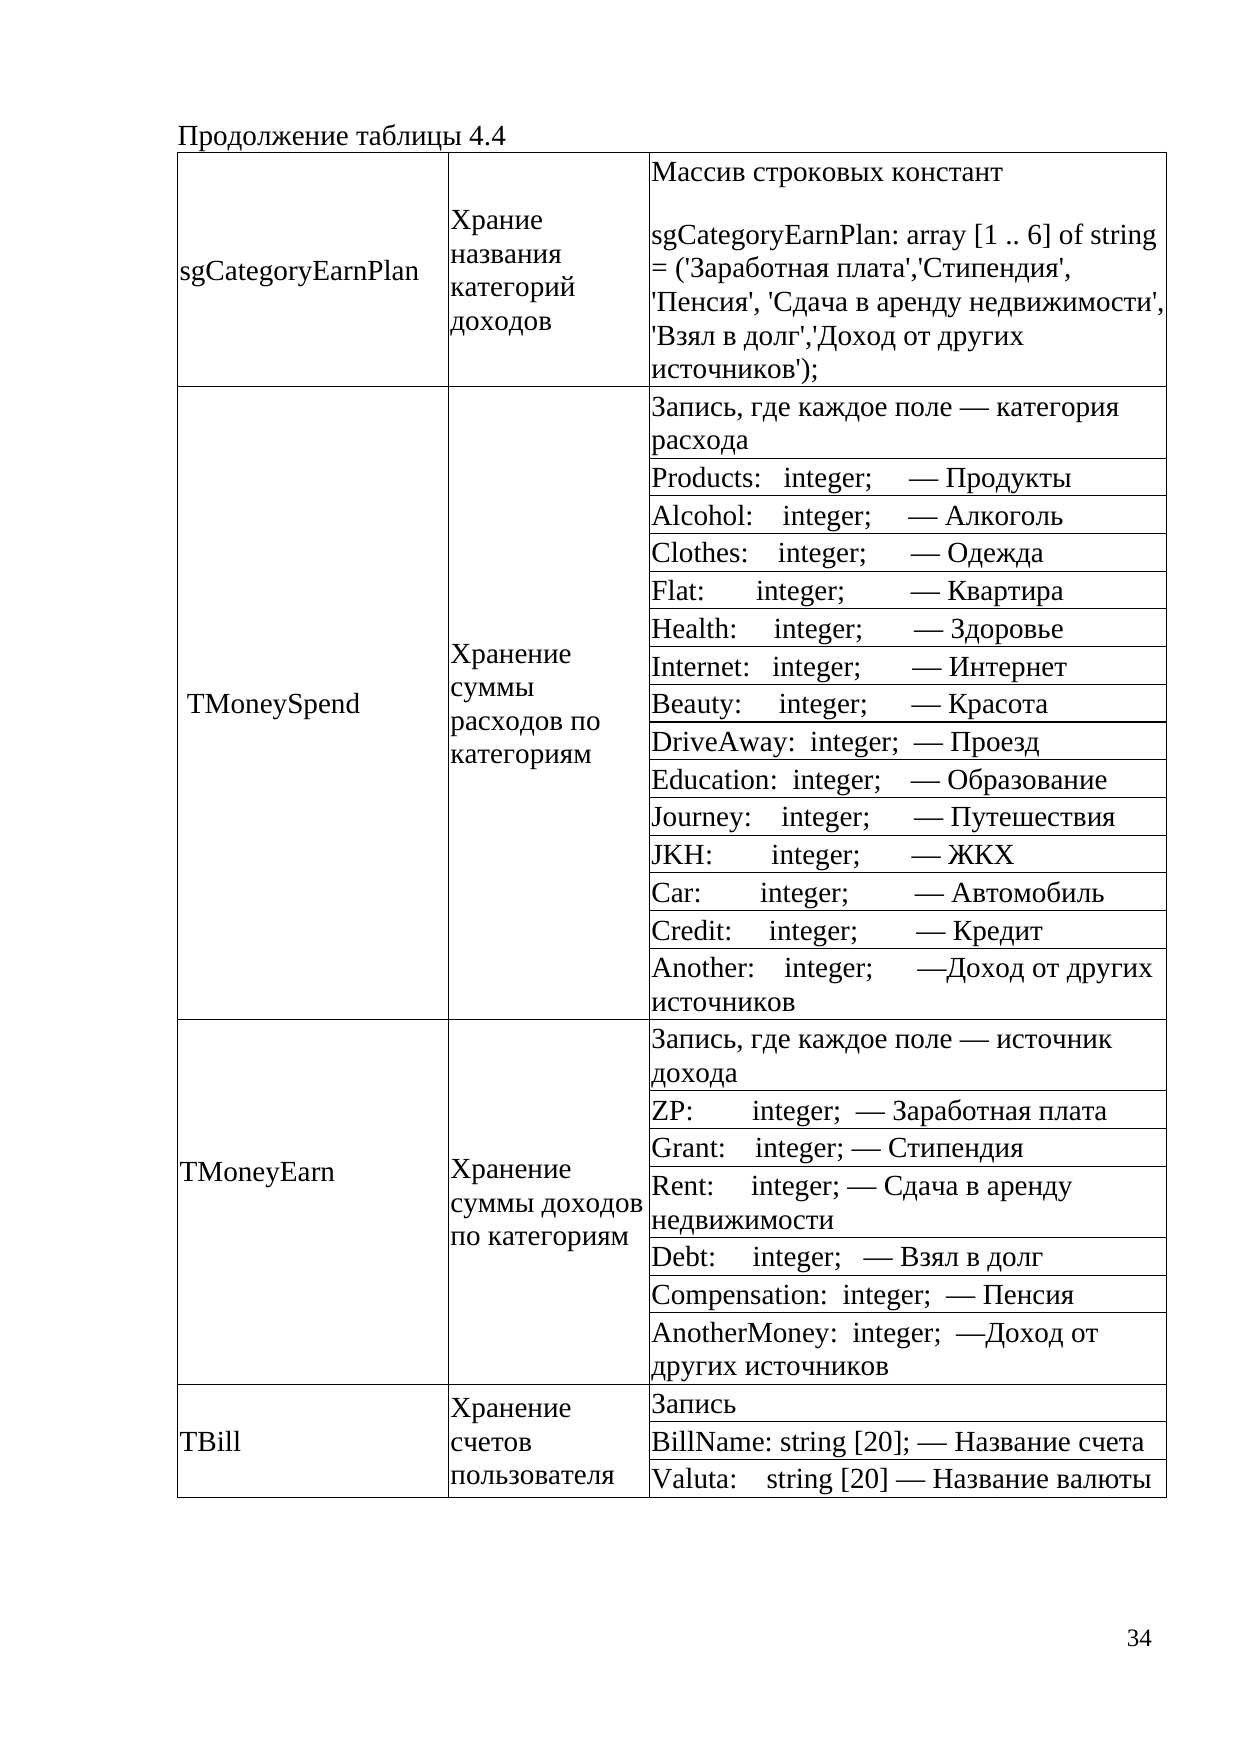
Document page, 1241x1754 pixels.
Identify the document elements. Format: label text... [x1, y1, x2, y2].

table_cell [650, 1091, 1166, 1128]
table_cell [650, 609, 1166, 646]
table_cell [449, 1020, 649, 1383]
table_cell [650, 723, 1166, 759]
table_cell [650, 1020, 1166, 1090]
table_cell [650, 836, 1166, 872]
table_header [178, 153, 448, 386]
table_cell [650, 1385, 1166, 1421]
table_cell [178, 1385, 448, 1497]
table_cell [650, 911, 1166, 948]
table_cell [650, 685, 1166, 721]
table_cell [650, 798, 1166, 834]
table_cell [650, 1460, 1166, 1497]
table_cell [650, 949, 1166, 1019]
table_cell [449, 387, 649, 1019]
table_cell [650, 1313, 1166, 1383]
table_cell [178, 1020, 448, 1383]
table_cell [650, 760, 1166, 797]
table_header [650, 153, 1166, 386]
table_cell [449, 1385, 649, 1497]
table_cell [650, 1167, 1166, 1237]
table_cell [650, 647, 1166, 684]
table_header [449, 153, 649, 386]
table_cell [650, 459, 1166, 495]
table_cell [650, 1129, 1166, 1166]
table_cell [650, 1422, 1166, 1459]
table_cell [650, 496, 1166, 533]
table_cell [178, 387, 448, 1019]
text Продолжение таблицы 4.4 [177, 118, 1152, 152]
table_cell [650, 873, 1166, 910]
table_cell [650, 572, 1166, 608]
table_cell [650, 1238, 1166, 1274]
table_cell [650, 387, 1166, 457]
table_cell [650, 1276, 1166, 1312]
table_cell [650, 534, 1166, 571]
